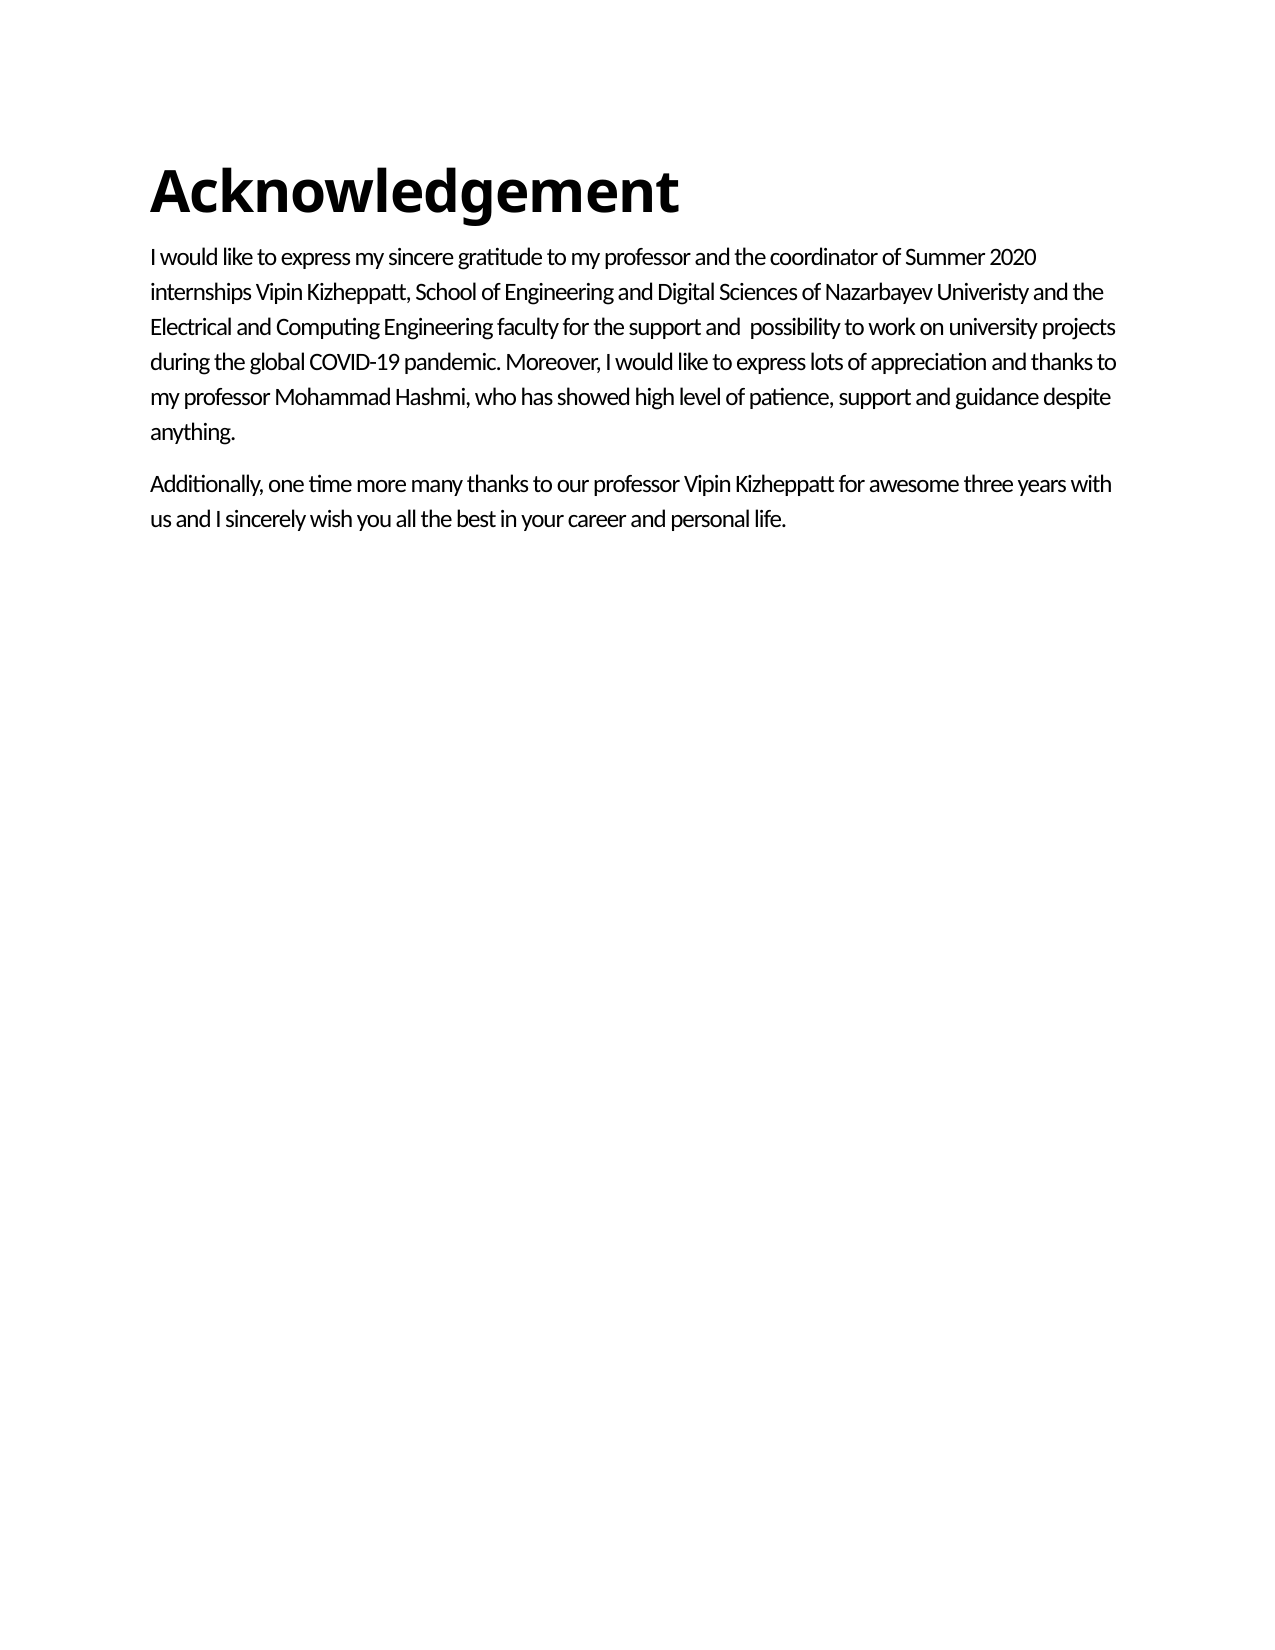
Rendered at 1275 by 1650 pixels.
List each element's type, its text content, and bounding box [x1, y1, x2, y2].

text I would like to express my sincere gratitude to my professor and the coordinator of Summer 2020 internships Vipin Kizheppatt, School of Engineering and Digital Sciences of Nazarbayev Univeristy and the Electrical and Computing Engineering faculty for the support and possibility to work on university projects during the global COVID-19 pandemic. Moreover, I would like to express lots of appreciation and thanks to my professor Mohammad Hashmi, who has showed high level of patience, support and guidance despite anything. [150, 241, 1125, 447]
title Acknowledgement [150, 150, 1125, 229]
text Additionally, one time more many thanks to our professor Vipin Kizheppatt for awesome three years with us and I sincerely wish you all the best in your career and personal life. [150, 468, 1125, 533]
